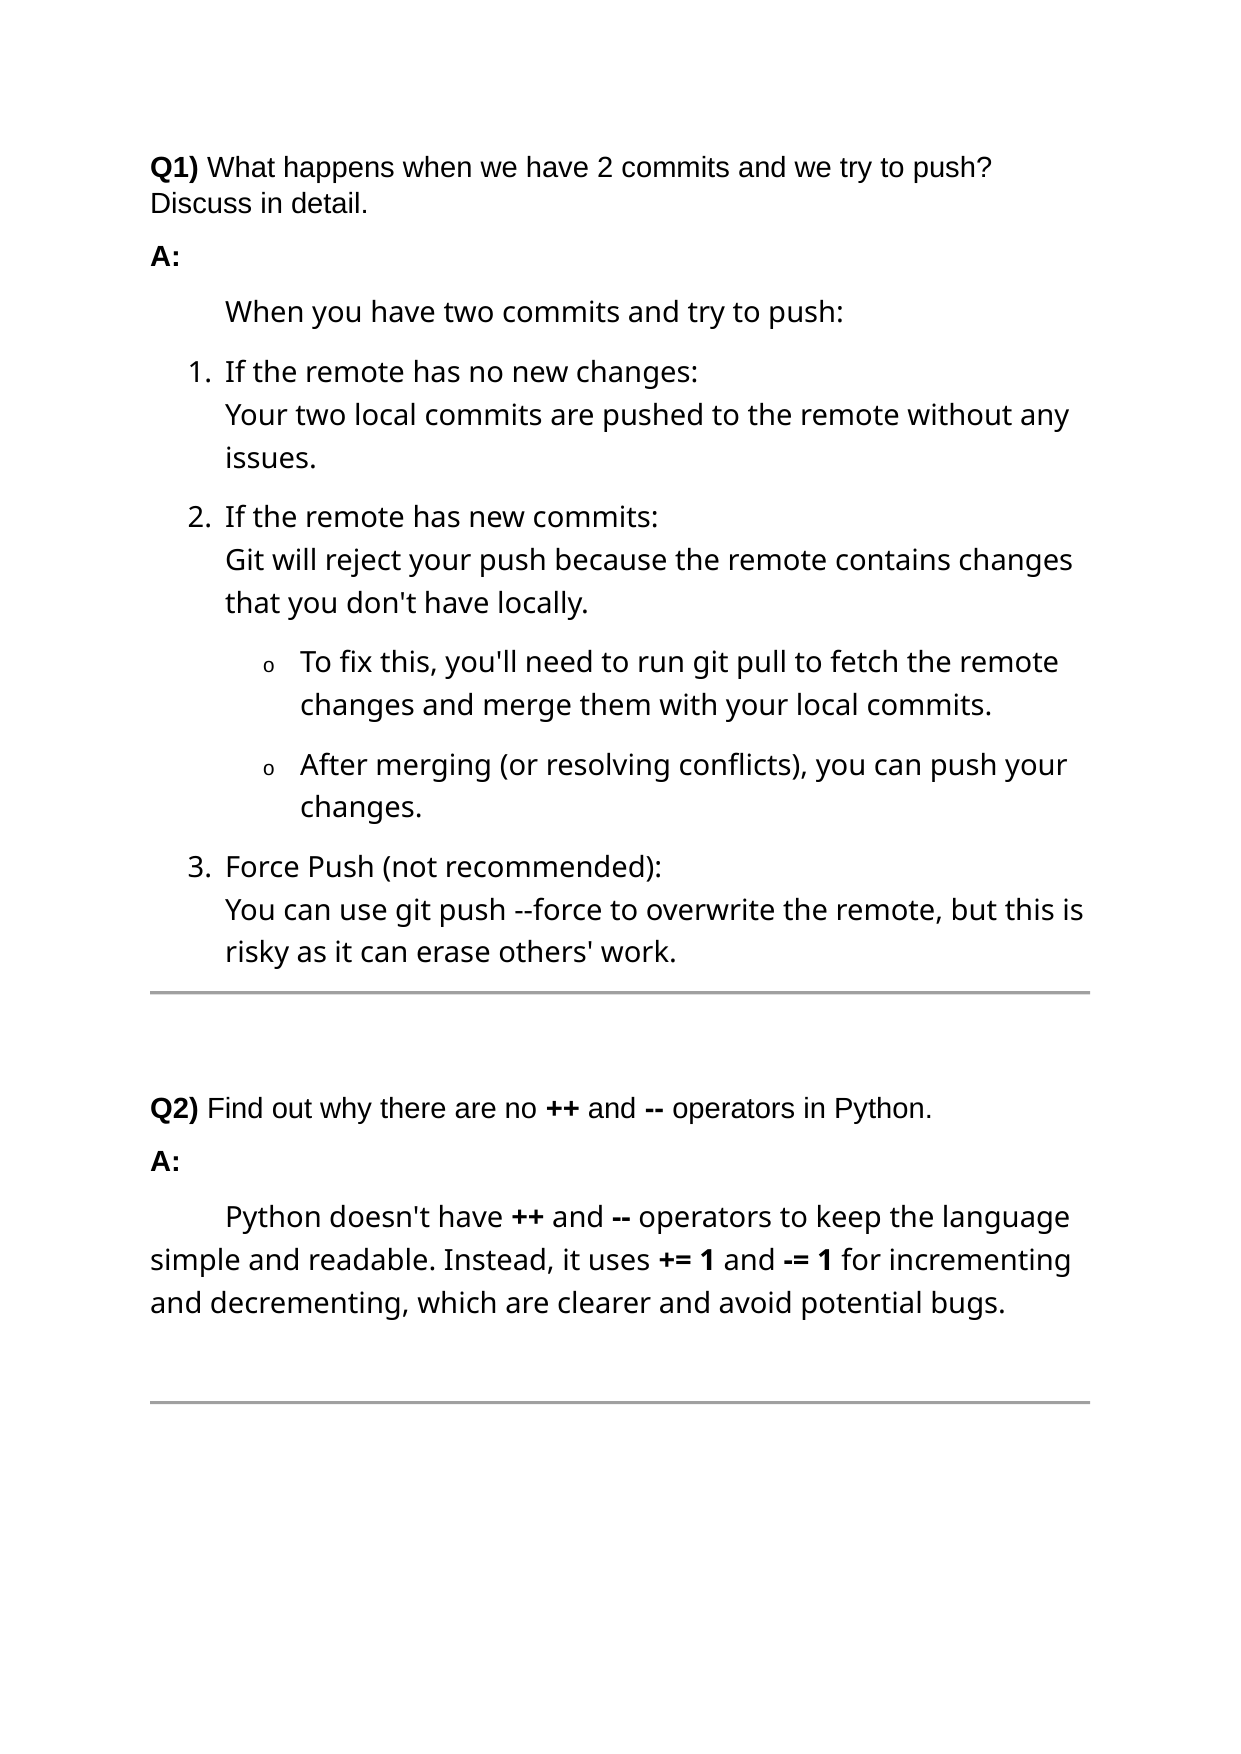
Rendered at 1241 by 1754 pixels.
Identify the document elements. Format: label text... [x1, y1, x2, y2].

text When you have two commits and try to push: [150, 292, 1090, 331]
text Q2) Find out why there are no ++ and -- operators in Python. [150, 1091, 1090, 1124]
list To fix this, you'll need to run git pull to fetch the remote changes and merge them with your local commits. [262, 641, 1090, 724]
text A: [150, 239, 1090, 272]
text Python doesn't have ++ and -- operators to keep the language simple and readable. Instead, it uses += 1 and -= 1 for incrementing and decrementing, which are clearer and avoid potential bugs. [150, 1196, 1090, 1322]
text Q1) What happens when we have 2 commits and we try to push? Discuss in detail. [150, 150, 1090, 220]
list Force Push (not recommended): You can use git push --force to overwrite the remote, but this is risky as it can erase others' work. [187, 846, 1090, 971]
list If the remote has new commits: Git will reject your push because the remote contains changes that you don't have locally. [187, 496, 1090, 622]
list If the remote has no new changes: Your two local commits are pushed to the remote without any issues. [187, 351, 1090, 477]
list After merging (or resolving conflicts), you can push your changes. [262, 744, 1090, 826]
text A: [150, 1144, 1090, 1177]
